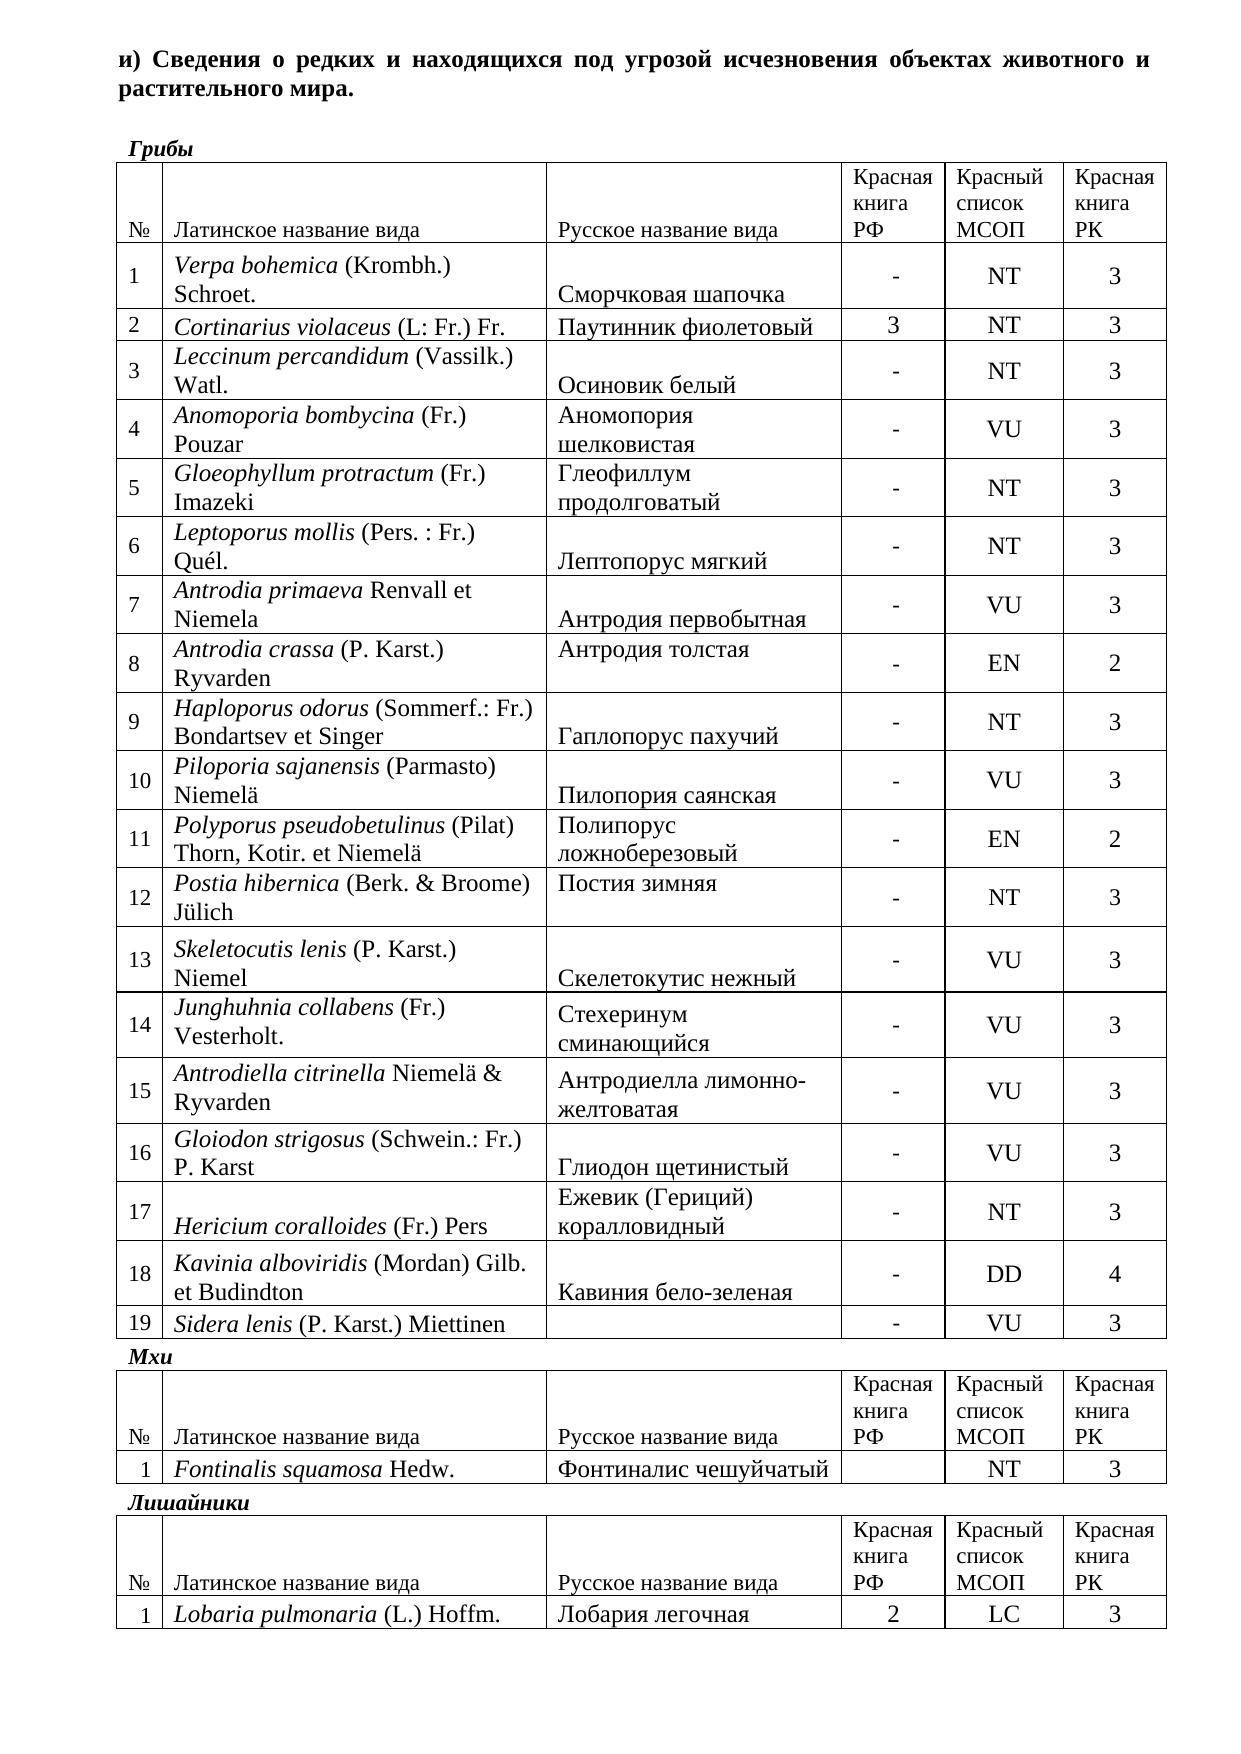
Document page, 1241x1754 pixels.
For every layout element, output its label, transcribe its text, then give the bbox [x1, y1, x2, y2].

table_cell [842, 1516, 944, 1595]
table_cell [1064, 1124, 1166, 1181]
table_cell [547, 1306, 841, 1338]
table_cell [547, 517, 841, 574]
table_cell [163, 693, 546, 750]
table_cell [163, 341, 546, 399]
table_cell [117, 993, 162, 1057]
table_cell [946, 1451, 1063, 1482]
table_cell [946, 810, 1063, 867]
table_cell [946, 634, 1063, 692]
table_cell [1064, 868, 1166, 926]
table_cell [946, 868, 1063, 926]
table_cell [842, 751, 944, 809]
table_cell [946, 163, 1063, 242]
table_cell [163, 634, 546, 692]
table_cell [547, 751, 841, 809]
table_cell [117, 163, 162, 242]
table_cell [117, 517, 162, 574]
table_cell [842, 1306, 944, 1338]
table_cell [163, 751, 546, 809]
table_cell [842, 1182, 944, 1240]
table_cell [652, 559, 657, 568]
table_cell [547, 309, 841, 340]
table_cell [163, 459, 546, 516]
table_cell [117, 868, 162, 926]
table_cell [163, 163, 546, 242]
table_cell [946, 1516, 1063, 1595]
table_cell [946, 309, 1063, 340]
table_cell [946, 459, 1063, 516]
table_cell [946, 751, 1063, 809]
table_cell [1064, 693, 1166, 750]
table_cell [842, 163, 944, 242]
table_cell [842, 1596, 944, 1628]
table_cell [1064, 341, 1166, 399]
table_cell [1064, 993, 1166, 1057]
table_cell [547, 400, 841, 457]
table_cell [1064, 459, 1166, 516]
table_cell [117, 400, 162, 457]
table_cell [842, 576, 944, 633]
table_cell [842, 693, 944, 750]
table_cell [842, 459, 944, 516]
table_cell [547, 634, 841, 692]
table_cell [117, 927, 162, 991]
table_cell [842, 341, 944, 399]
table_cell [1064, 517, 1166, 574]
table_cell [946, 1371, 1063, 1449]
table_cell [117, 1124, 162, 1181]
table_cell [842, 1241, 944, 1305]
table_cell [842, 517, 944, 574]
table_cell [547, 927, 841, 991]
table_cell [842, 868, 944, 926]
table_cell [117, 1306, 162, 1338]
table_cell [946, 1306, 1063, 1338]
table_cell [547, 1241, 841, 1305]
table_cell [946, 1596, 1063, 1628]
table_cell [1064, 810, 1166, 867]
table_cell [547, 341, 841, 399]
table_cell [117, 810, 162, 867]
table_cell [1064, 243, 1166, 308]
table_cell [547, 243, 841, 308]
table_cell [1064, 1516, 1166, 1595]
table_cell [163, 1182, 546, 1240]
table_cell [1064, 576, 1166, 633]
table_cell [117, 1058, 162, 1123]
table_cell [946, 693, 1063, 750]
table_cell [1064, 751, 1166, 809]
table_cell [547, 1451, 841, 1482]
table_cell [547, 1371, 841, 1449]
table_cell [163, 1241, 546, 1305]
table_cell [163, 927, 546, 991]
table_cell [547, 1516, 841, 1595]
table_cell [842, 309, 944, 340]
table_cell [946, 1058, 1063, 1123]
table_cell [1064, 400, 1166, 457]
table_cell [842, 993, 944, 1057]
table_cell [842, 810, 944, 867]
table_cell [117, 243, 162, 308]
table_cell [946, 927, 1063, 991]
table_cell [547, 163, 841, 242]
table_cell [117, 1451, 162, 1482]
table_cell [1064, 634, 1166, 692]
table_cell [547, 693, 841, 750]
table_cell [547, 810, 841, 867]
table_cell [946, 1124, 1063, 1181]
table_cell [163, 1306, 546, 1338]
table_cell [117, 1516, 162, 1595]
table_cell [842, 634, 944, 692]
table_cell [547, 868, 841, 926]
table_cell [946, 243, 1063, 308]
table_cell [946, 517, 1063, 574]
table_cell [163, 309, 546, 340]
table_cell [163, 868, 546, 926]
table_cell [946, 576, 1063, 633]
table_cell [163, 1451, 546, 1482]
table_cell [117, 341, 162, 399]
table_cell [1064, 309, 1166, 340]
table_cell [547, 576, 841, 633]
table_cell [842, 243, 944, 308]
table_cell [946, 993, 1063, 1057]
text и) Сведения о редких и находящихся под угрозой исчезновения объектах животного и растительного мира. [118, 44, 1152, 102]
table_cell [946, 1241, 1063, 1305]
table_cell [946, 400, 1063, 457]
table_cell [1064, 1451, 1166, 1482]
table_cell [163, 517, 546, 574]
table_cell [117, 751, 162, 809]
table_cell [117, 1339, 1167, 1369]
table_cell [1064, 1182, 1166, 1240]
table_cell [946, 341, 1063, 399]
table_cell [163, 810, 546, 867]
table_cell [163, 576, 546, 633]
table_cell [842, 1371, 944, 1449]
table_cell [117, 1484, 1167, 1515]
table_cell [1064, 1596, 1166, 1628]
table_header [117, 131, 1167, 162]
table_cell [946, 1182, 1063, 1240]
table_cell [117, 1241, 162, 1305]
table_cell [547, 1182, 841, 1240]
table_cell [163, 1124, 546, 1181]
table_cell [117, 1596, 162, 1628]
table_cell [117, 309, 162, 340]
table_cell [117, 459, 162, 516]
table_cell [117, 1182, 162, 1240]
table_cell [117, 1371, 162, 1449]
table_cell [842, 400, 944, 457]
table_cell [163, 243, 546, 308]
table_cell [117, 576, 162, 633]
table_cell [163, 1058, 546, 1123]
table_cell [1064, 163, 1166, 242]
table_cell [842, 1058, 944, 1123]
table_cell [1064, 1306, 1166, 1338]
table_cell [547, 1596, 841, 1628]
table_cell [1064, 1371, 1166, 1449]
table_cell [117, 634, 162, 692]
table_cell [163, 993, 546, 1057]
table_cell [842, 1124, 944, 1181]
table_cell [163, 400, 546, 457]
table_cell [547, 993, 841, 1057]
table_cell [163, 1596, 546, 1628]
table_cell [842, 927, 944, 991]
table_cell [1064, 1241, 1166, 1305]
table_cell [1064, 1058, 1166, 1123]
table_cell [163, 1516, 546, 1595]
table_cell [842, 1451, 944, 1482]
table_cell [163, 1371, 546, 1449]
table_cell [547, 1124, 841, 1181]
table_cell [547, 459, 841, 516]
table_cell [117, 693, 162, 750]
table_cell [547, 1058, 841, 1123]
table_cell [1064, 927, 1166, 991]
